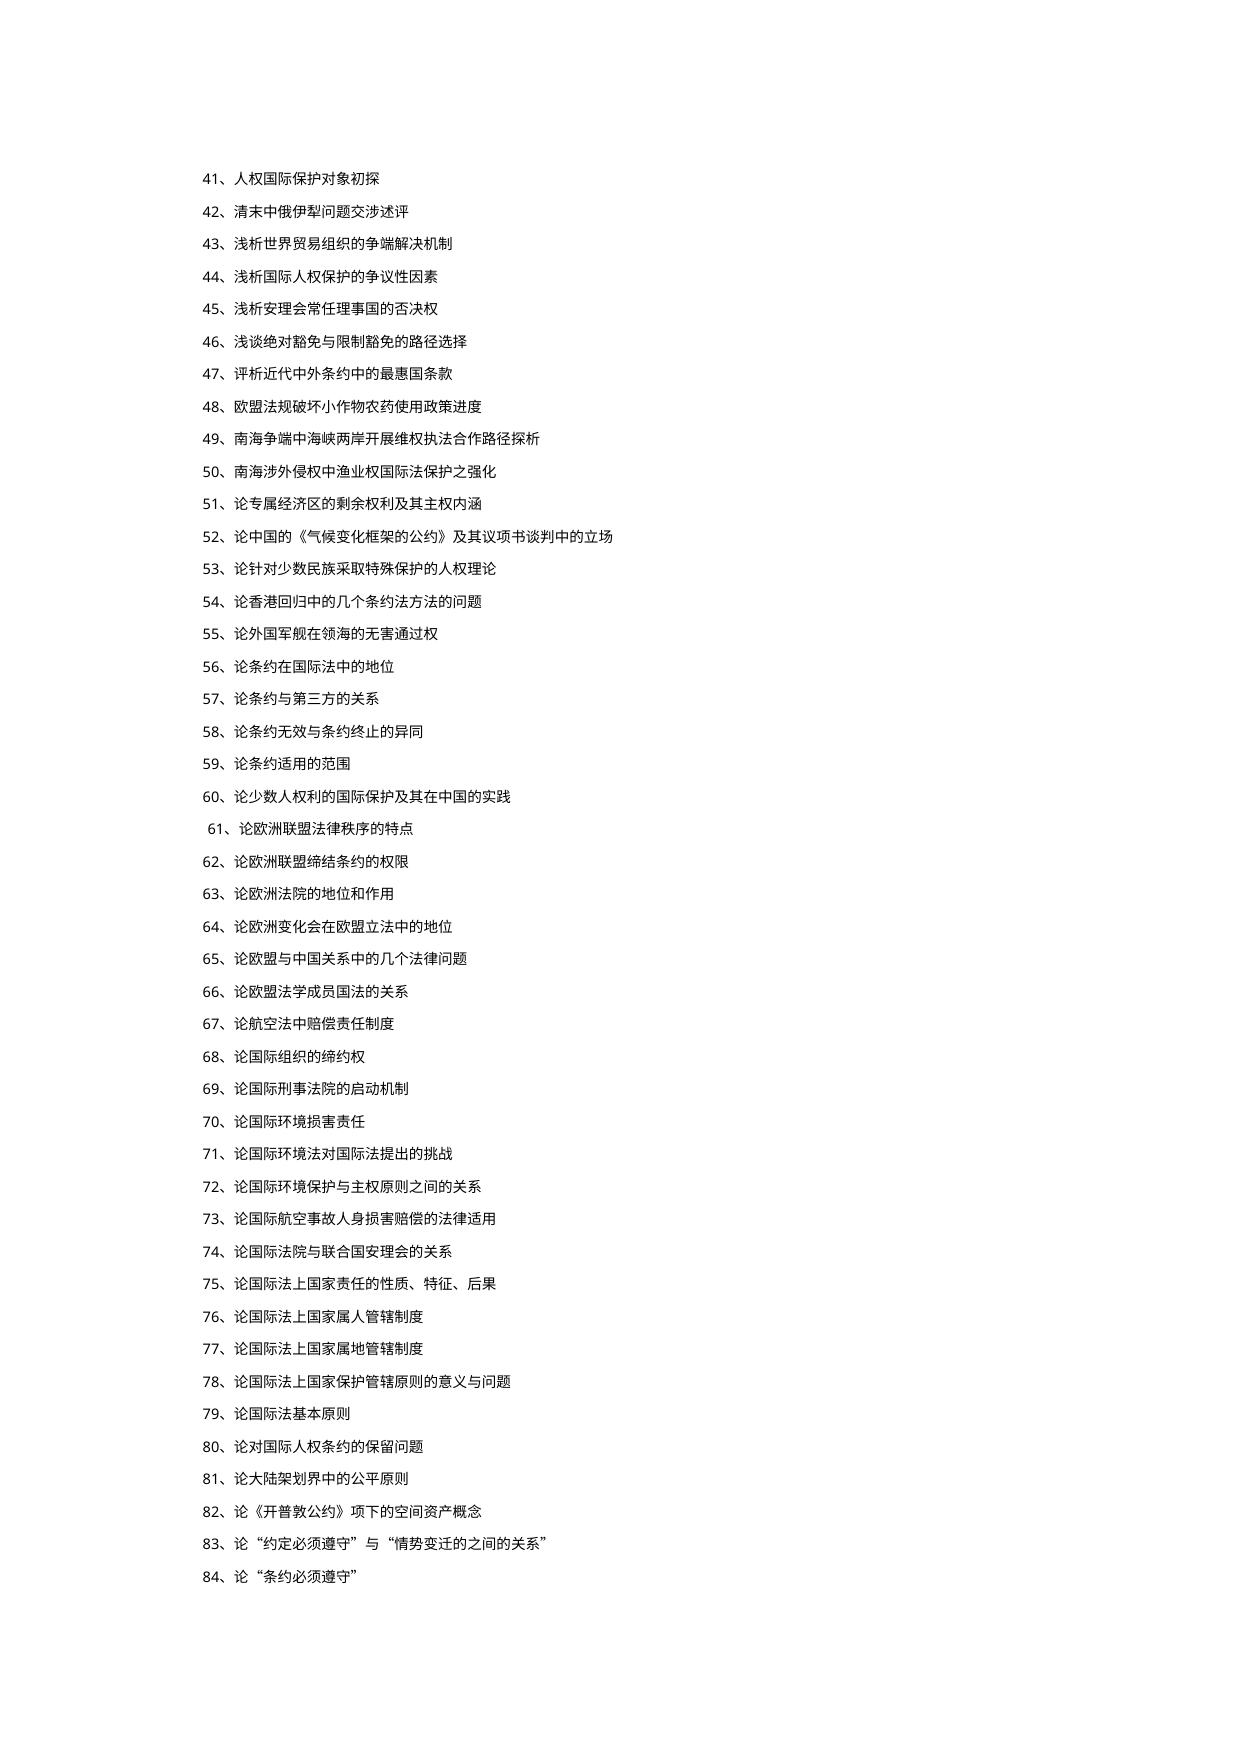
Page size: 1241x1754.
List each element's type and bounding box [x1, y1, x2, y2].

text [187, 812, 1053, 1592]
text [187, 162, 1053, 812]
